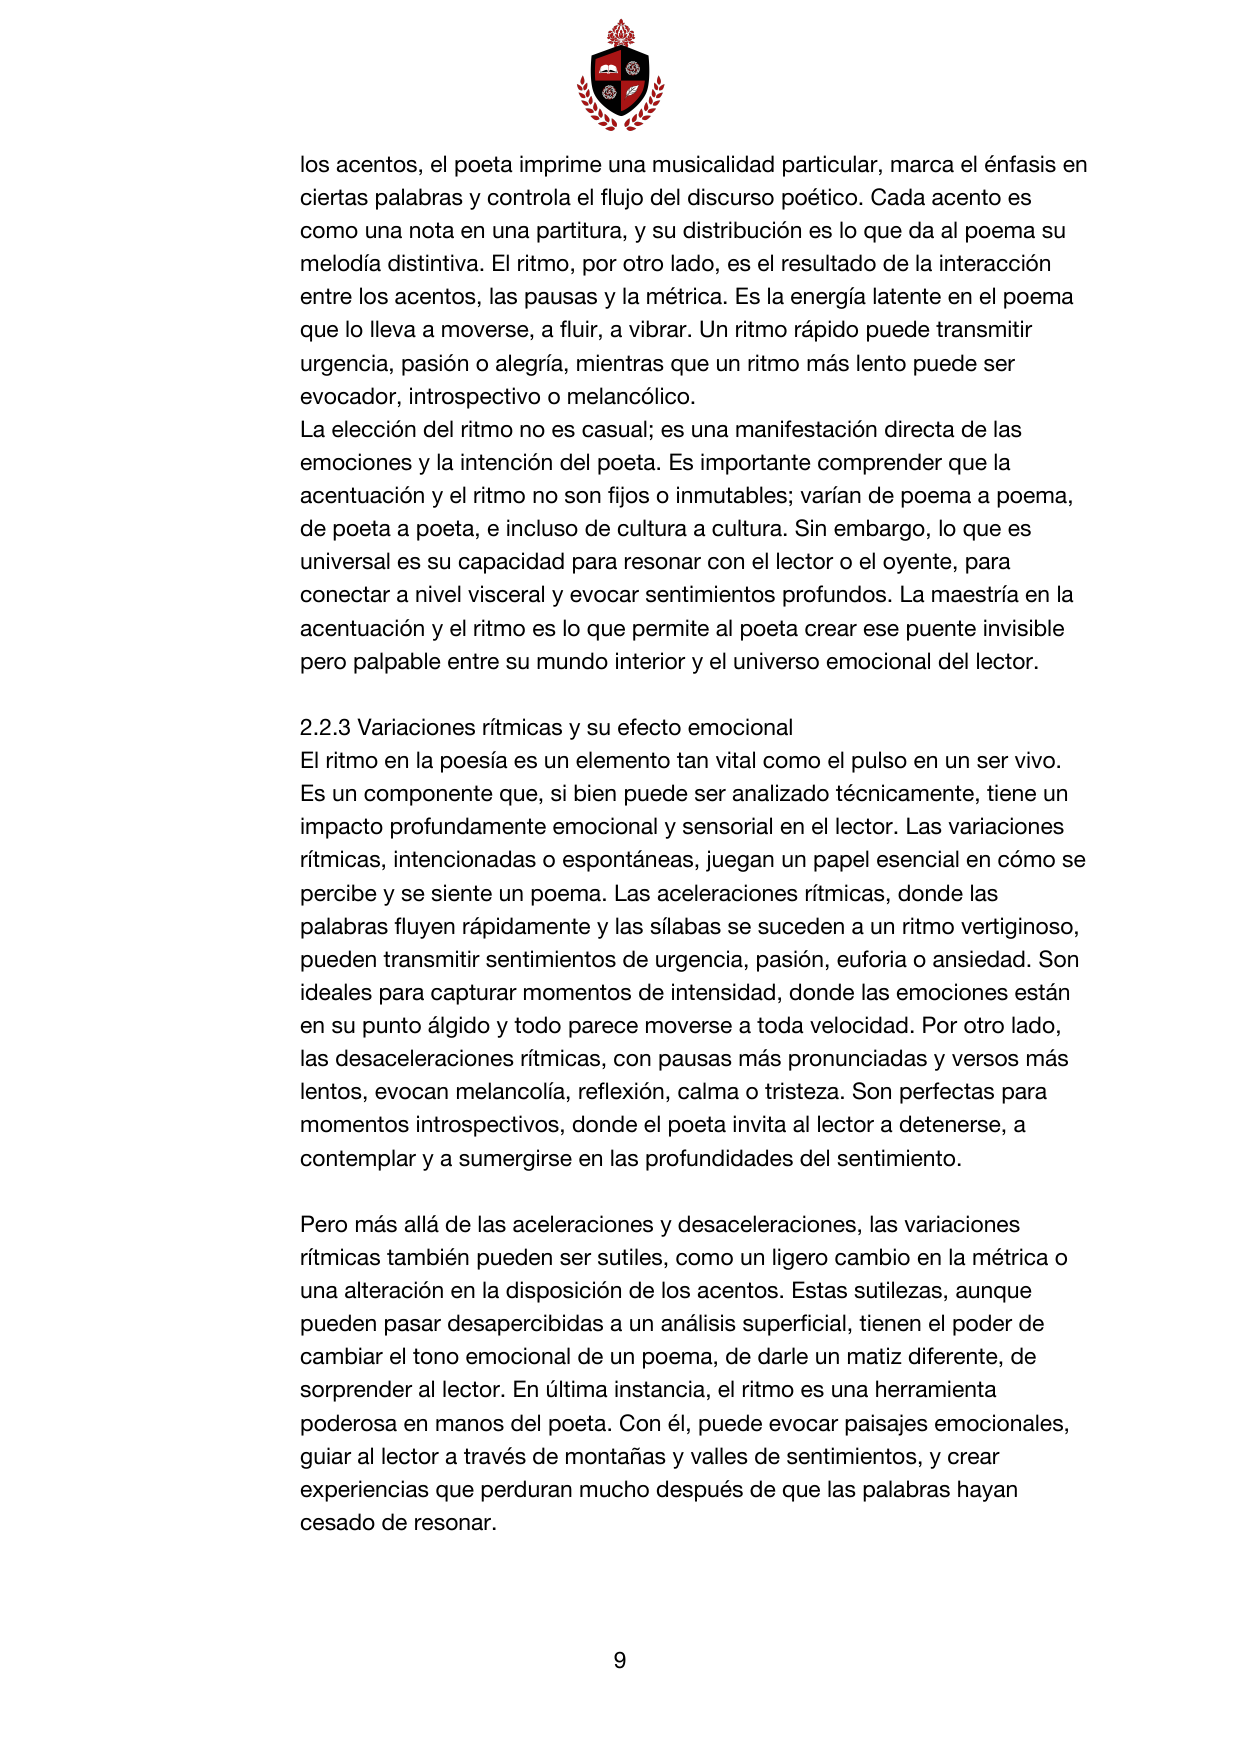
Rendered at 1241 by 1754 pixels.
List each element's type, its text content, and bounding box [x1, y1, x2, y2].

text La elección del ritmo no es casual; es una manifestación directa de las emociones y la intención del poeta. Es importante comprender que la acentuación y el ritmo no son fijos o inmutables; varían de poema a poema, de poeta a poeta, e incluso de cultura a cultura. Sin embargo, lo que es universal es su capacidad para resonar con el lector o el oyente, para conectar a nivel visceral y evocar sentimientos profundos. La maestría en la acentuación y el ritmo es lo que permite al poeta crear ese puente invisible pero palpable entre su mundo interior y el universo emocional del lector. [300, 415, 1090, 676]
text El ritmo en la poesía es un elemento tan vital como el pulso en un ser vivo. Es un componente que, si bien puede ser analizado técnicamente, tiene un impacto profundamente emocional y sensorial en el lector. Las variaciones rítmicas, intencionadas o espontáneas, juegan un papel esencial en cómo se percibe y se siente un poema. Las aceleraciones rítmicas, donde las palabras fluyen rápidamente y las sílabas se suceden a un ritmo vertiginoso, pueden transmitir sentimientos de urgencia, pasión, euforia o ansiedad. Son ideales para capturar momentos de intensidad, donde las emociones están en su punto álgido y todo parece moverse a toda velocidad. Por otro lado, las desaceleraciones rítmicas, con pausas más pronunciadas y versos más lentos, evocan melancolía, reflexión, calma o tristeza. Son perfectas para momentos introspectivos, donde el poeta invita al lector a detenerse, a contemplar y a sumergirse en las profundidades del sentimiento. [300, 746, 1090, 1173]
picture [563, 18, 677, 132]
text 2.2.3 Variaciones rítmicas y su efecto emocional [300, 713, 1090, 742]
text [300, 150, 1090, 411]
text Pero más allá de las aceleraciones y desaceleraciones, las variaciones rítmicas también pueden ser sutiles, como un ligero cambio en la métrica o una alteración en la disposición de los acentos. Estas sutilezas, aunque pueden pasar desapercibidas a un análisis superficial, tienen el poder de cambiar el tono emocional de un poema, de darle un matiz diferente, de sorprender al lector. En última instancia, el ritmo es una herramienta poderosa en manos del poeta. Con él, puede evocar paisajes emocionales, guiar al lector a través de montañas y valles de sentimientos, y crear experiencias que perduran mucho después de que las palabras hayan cesado de resonar. [300, 1210, 1090, 1537]
